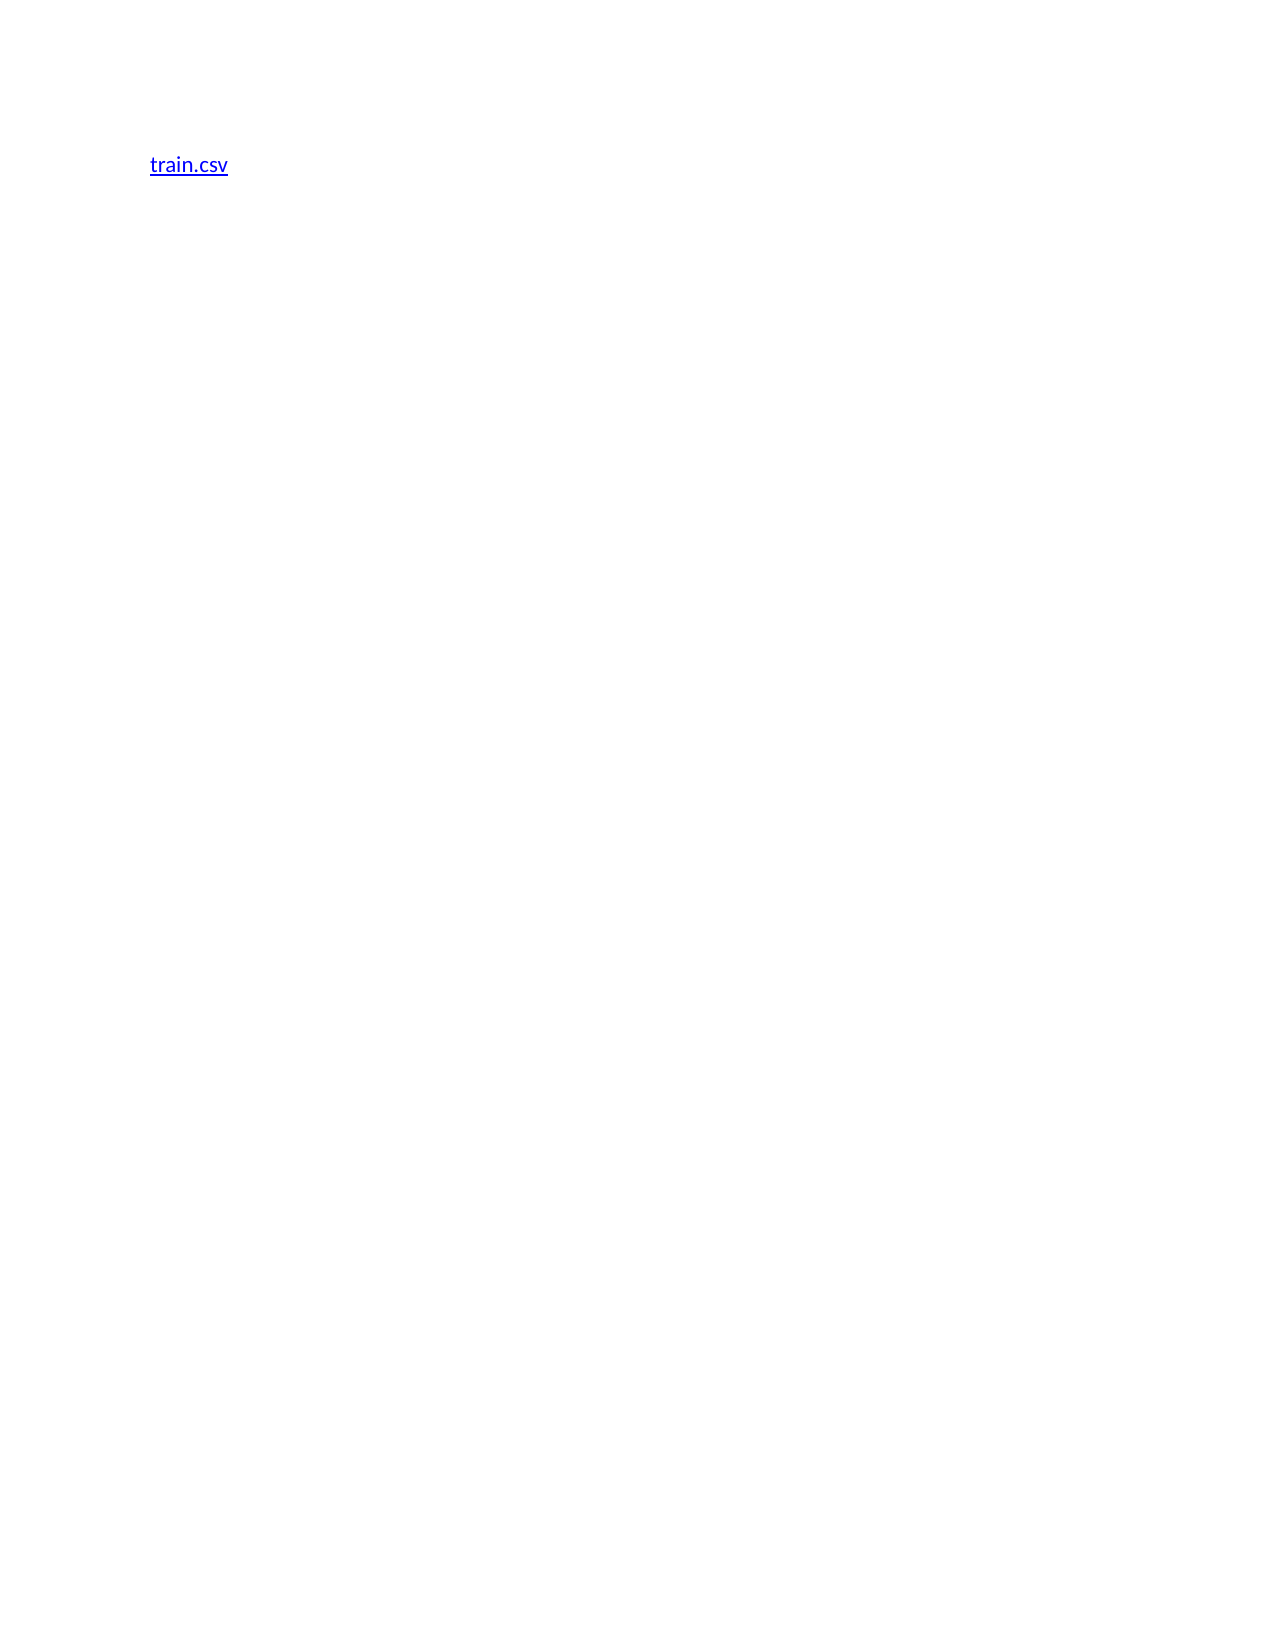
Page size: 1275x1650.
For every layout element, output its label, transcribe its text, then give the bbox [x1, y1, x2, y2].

text train.csv [150, 150, 1125, 178]
